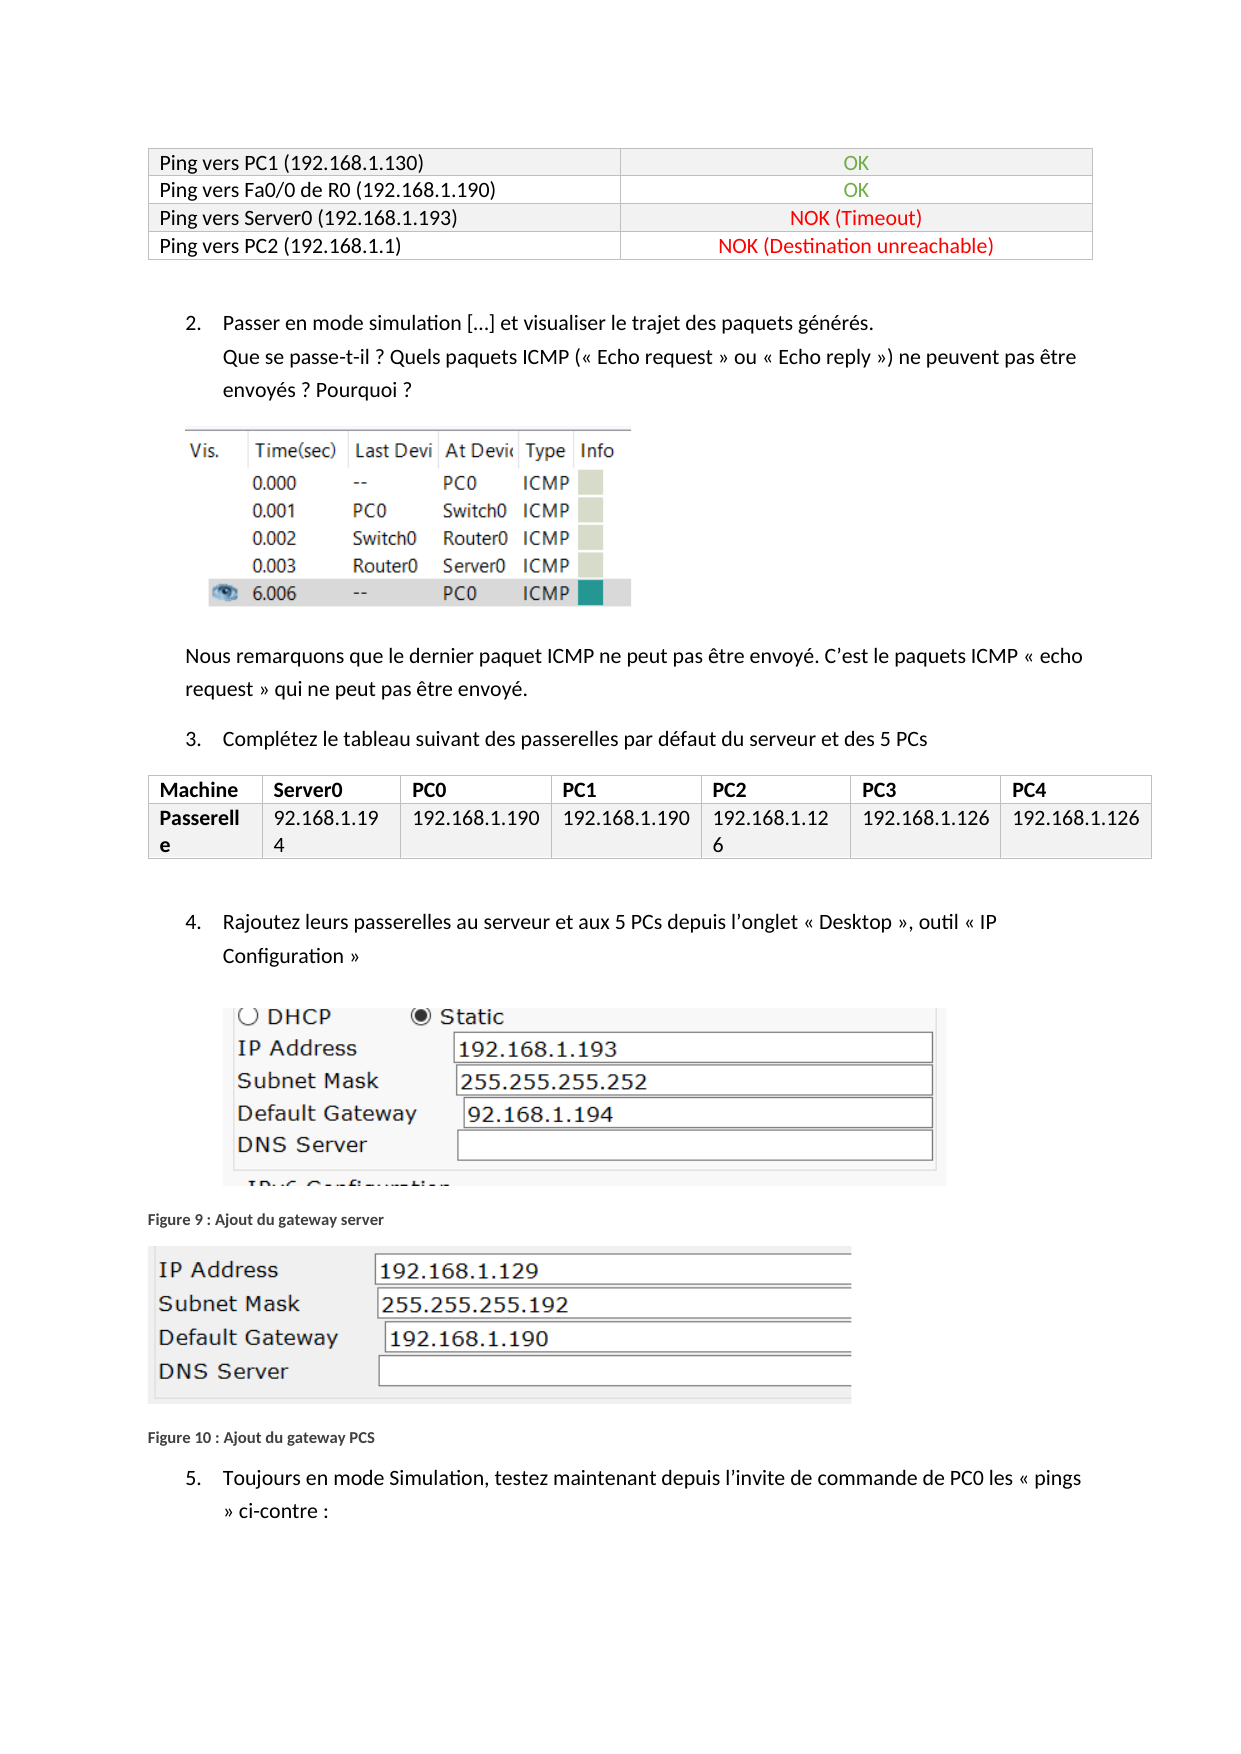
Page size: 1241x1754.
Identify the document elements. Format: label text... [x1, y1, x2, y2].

list Que se passe-t-il ? Quels paquets ICMP (« Echo request » ou « Echo reply ») ne peuvent pas être envoyés ? Pourquoi ? [223, 343, 1093, 403]
picture [147, 1246, 852, 1404]
table_cell Ping vers Fa0/0 de R0 (192.168.1.190) [149, 176, 620, 203]
table_cell Ping vers PC1 (192.168.1.130) [149, 149, 620, 175]
table_header PC1 [552, 776, 701, 803]
table_cell Ping vers PC2 (192.168.1.1) [149, 232, 620, 258]
table_cell Passerelle [149, 804, 262, 857]
text Figure 10 : Ajout du gateway PCS [148, 1427, 1093, 1447]
picture [185, 426, 632, 619]
table_cell Ping vers Server0 (192.168.1.193) [149, 204, 620, 231]
text Figure 9 : Ajout du gateway server [148, 1209, 1093, 1229]
table_cell 192.168.1.126 [1001, 804, 1151, 857]
table_header PC0 [401, 776, 551, 803]
table_cell 192.168.1.126 [851, 804, 1000, 857]
table_header PC4 [1001, 776, 1151, 803]
table_cell 92.168.1.194 [263, 804, 400, 857]
table_cell OK [621, 176, 1092, 203]
table_cell OK [621, 149, 1092, 175]
list Complétez le tableau suivant des passerelles par défaut du serveur et des 5 PCs [185, 725, 1093, 752]
table_header PC3 [851, 776, 1000, 803]
picture [222, 1008, 947, 1186]
list Passer en mode simulation […] et visualiser le trajet des paquets générés. [185, 309, 1093, 336]
table_header PC2 [702, 776, 850, 803]
table_cell 192.168.1.190 [401, 804, 551, 857]
text Nous remarquons que le dernier paquet ICMP ne peut pas être envoyé. C’est le paquets ICMP « echo request » qui ne peut pas être envoyé. [185, 642, 1093, 702]
table_cell NOK (Timeout) [621, 204, 1092, 231]
table_cell 192.168.1.126 [702, 804, 850, 857]
list Toujours en mode Simulation, testez maintenant depuis l’invite de commande de PC0 les « pings » ci-contre : [185, 1464, 1093, 1524]
table_header Machine [149, 776, 262, 803]
table_header Server0 [263, 776, 400, 803]
list Rajoutez leurs passerelles au serveur et aux 5 PCs depuis l’onglet « Desktop », outil « IP Configuration » [185, 908, 1093, 968]
table_cell 192.168.1.190 [552, 804, 701, 857]
table_cell NOK (Destination unreachable) [621, 232, 1092, 258]
